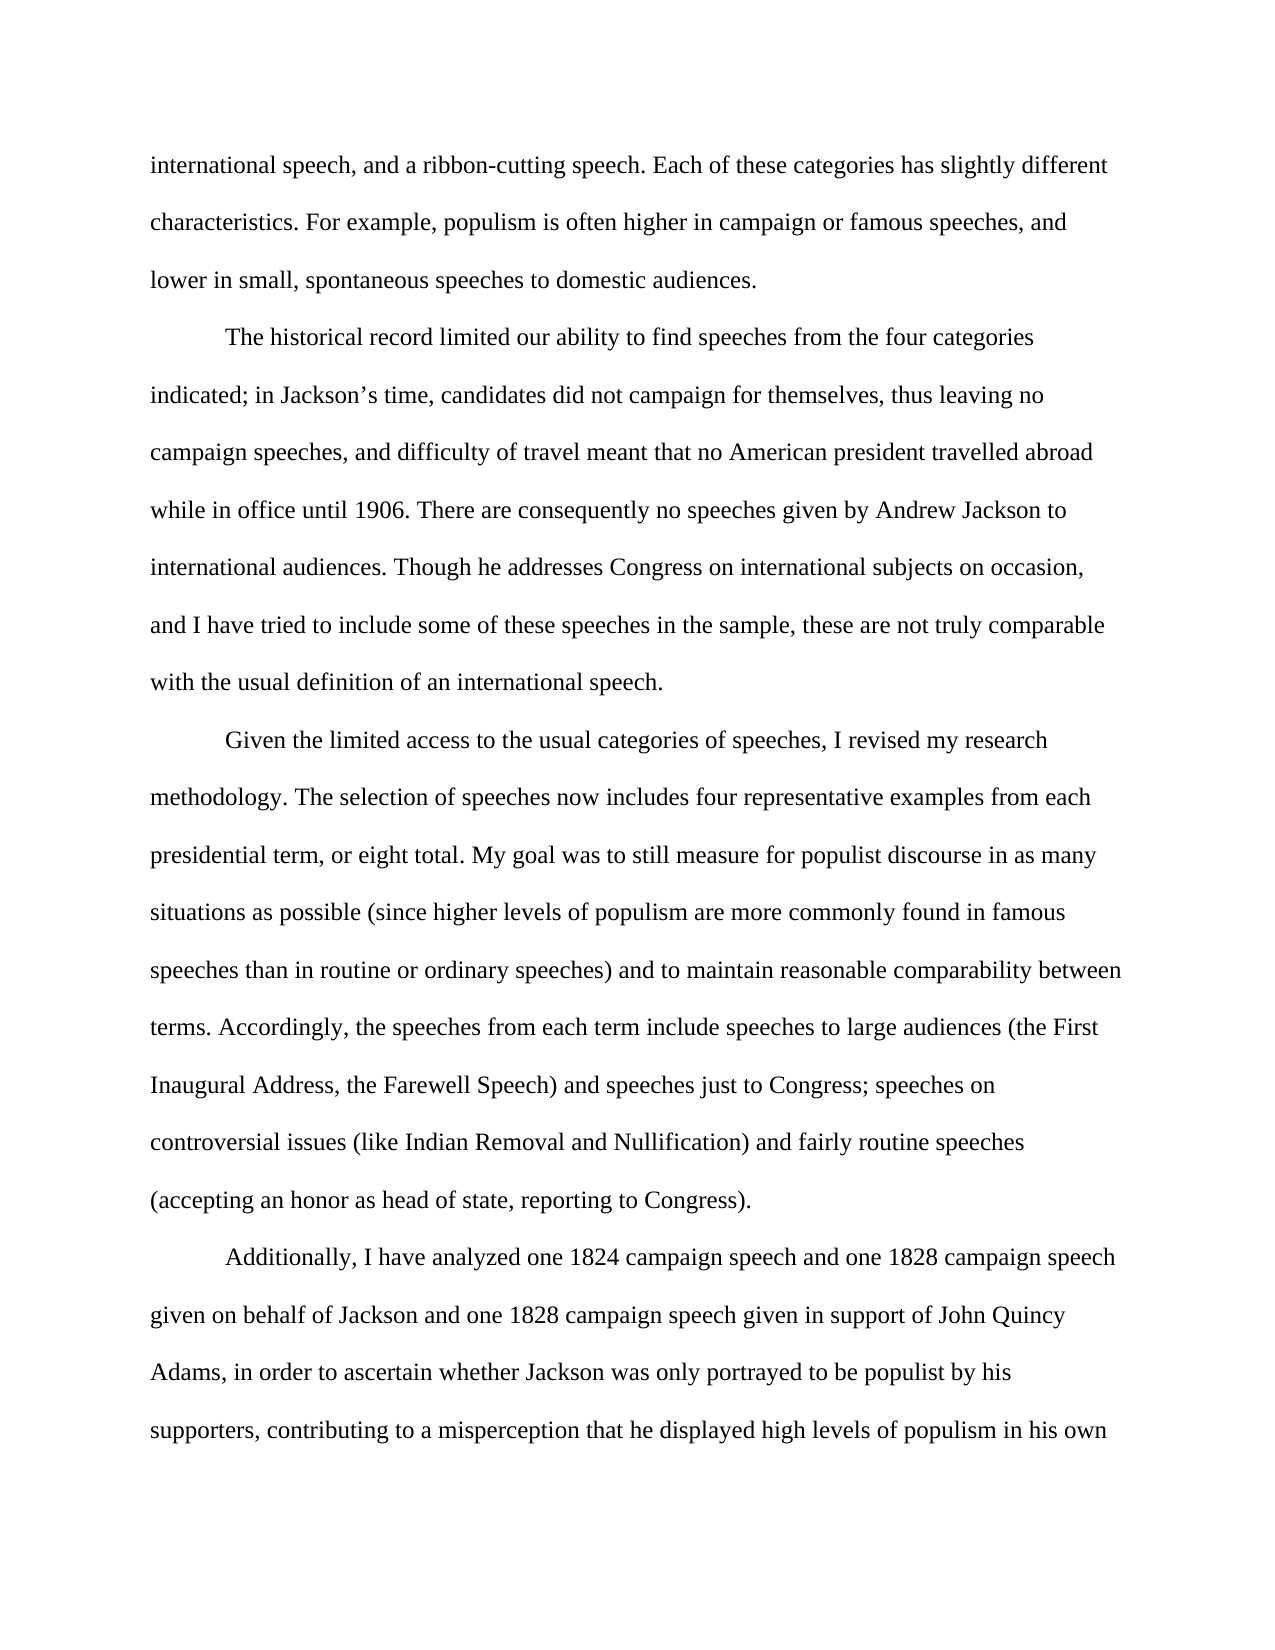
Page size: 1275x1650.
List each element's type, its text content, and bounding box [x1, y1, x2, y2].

text Given the limited access to the usual categories of speeches, I revised my research methodology. The selection of speeches now includes four representative examples from each presidential term, or eight total. My goal was to still measure for populist discourse in as many situations as possible (since higher levels of populism are more commonly found in famous speeches than in routine or ordinary speeches) and to maintain reasonable comparability between terms. Accordingly, the speeches from each term include speeches to large audiences (the First Inaugural Address, the Farewell Speech) and speeches just to Congress; speeches on controversial issues (like Indian Removal and Nullification) and fairly routine speeches (accepting an honor as head of state, reporting to Congress). [150, 725, 1125, 1214]
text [150, 1242, 1125, 1444]
text The historical record limited our ability to find speeches from the four categories indicated; in Jackson’s time, candidates did not campaign for themselves, thus leaving no campaign speeches, and difficulty of travel meant that no American president travelled abroad while in office until 1906. There are consequently no speeches given by Andrew Jackson to international audiences. Though he addresses Congress on international subjects on occasion, and I have tried to include some of these speeches in the sample, these are not truly comparable with the usual definition of an international speech. [150, 322, 1125, 696]
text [150, 150, 1125, 294]
